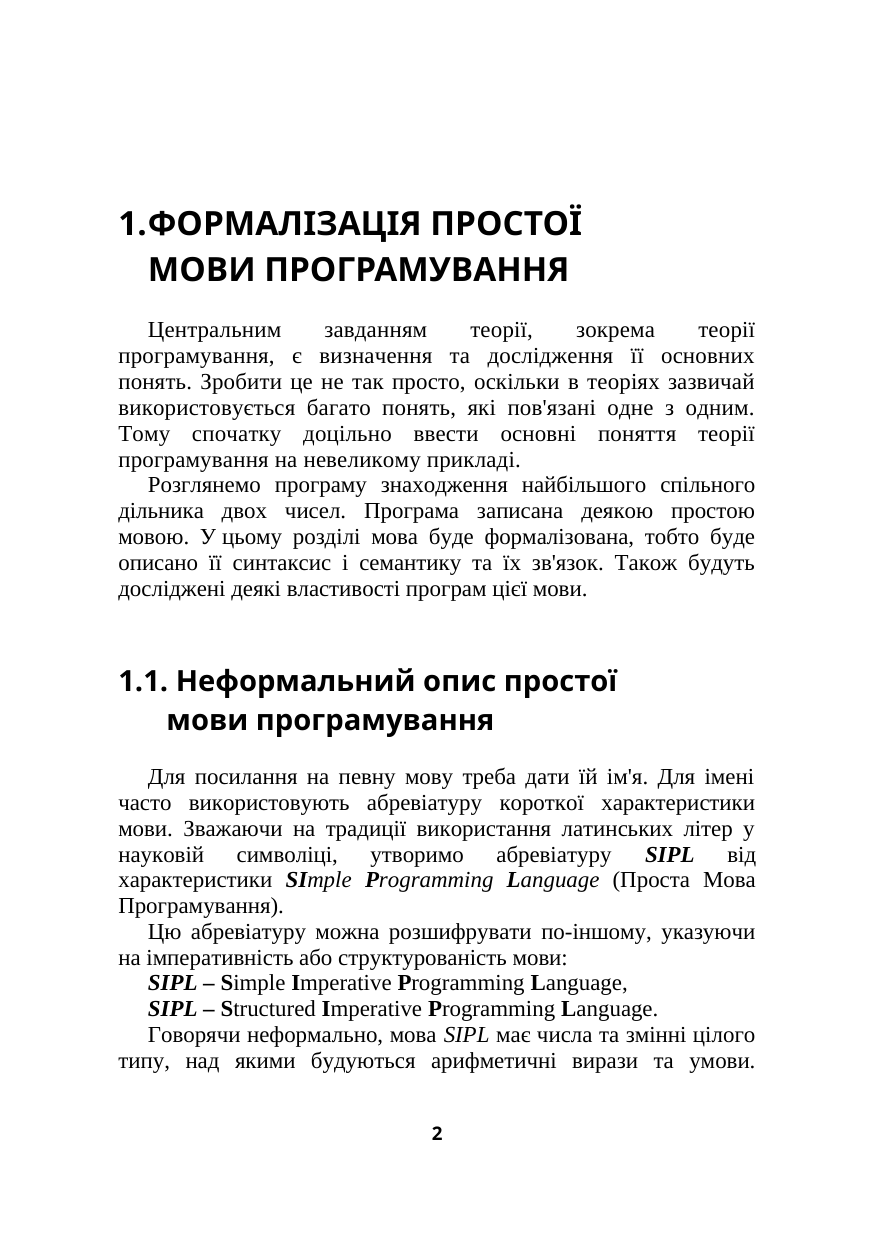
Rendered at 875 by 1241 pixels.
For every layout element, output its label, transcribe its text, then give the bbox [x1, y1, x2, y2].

text SIPL – Structured Imperative Programming Language. [118, 996, 756, 1022]
text Цю абревіатуру можна розшифрувати по-іншому, указуючи на імперативність або структурованість мови: [118, 919, 756, 970]
subtitle МОВИ ПРОГРАМУВАННЯ [148, 245, 756, 291]
text Для посилання на певну мову треба дати їй ім'я. Для імені часто використовують абревіатуру короткої характеристики мови. Зважаючи на традиції використання латинських літер у науковій символіці, утворимо абревіатуру SIPL від характеристики SImple Programming Language (Проста Мова Програмування). [118, 764, 756, 919]
text Розглянемо програму знаходження найбільшого спільного дільника двох чисел. Програма записана деякою простою мовою. У цьому розділі мова буде формалізована, тобто буде описано її синтаксис і семантику та їх зв'язок. Також будуть досліджені деякі властивості програм цієї мови. [118, 472, 756, 601]
subtitle мови програмування [148, 699, 756, 738]
subtitle ФОРМАЛІЗАЦІЯ ПРОСТОЇ [118, 200, 756, 245]
subtitle 1.1. Неформальний опис простої [118, 660, 756, 699]
text SIPL – Simple Imperative Programming Language, [118, 970, 756, 996]
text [118, 1022, 756, 1073]
text Центральним завданням теорії, зокрема теорії програмування, є визначення та дослідження її основних понять. Зробити це не так просто, оскільки в теоріях зазвичай використовується багато понять, які пов'язані одне з одним. Тому спочатку доцільно ввести основні поняття теорії програмування на невеликому прикладі. [118, 317, 756, 472]
